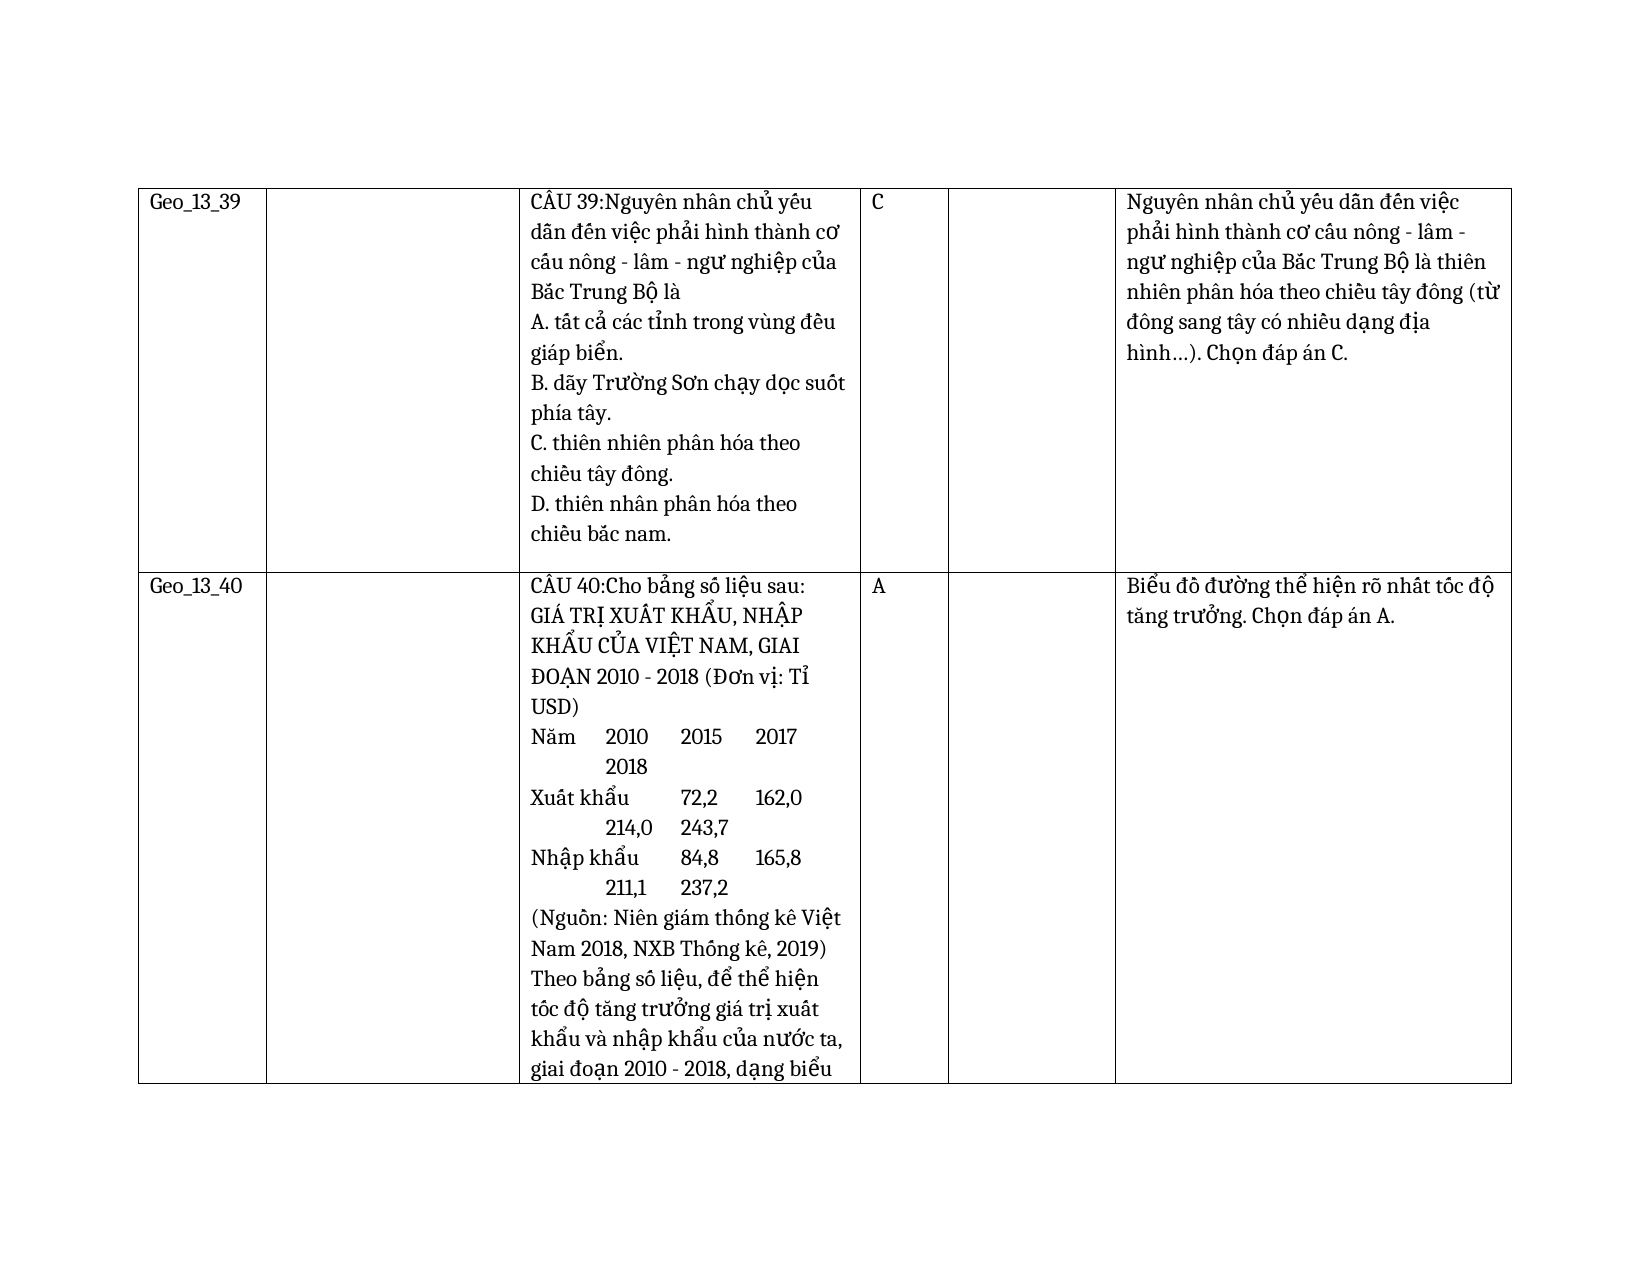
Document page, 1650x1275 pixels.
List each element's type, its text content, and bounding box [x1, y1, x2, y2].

table_cell [267, 573, 519, 1083]
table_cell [1116, 573, 1511, 1083]
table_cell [520, 573, 860, 1083]
table_cell [949, 189, 1115, 572]
table_cell Geo_13_39 [139, 189, 266, 572]
table_cell CÂU 39:Nguyên nhân chủ yếu dẫn đến việc phải hình thành cơ cấu nông - lâm - ngư nghiệp của Bắc Trung Bộ là A. tất cả các tỉnh trong vùng đều giáp biển. B. dãy Trường Sơn chạy dọc suốt phía tây. C. thiên nhiên phân hóa theo chiều tây đông. D. thiên nhân phân hóa theo chiều bắc nam. [520, 189, 860, 572]
table_cell Geo_13_40 [139, 573, 266, 1083]
table_cell A [861, 573, 948, 1083]
table_cell C [861, 189, 948, 572]
table_cell Nguyên nhân chủ yếu dẫn đến việc phải hình thành cơ cấu nông - lâm - ngư nghiệp của Bắc Trung Bộ là thiên nhiên phân hóa theo chiều tây đông (từ đông sang tây có nhiều dạng địa hình…). Chọn đáp án C. [1116, 189, 1511, 572]
table_cell [949, 573, 1115, 1083]
table_cell [267, 189, 519, 572]
